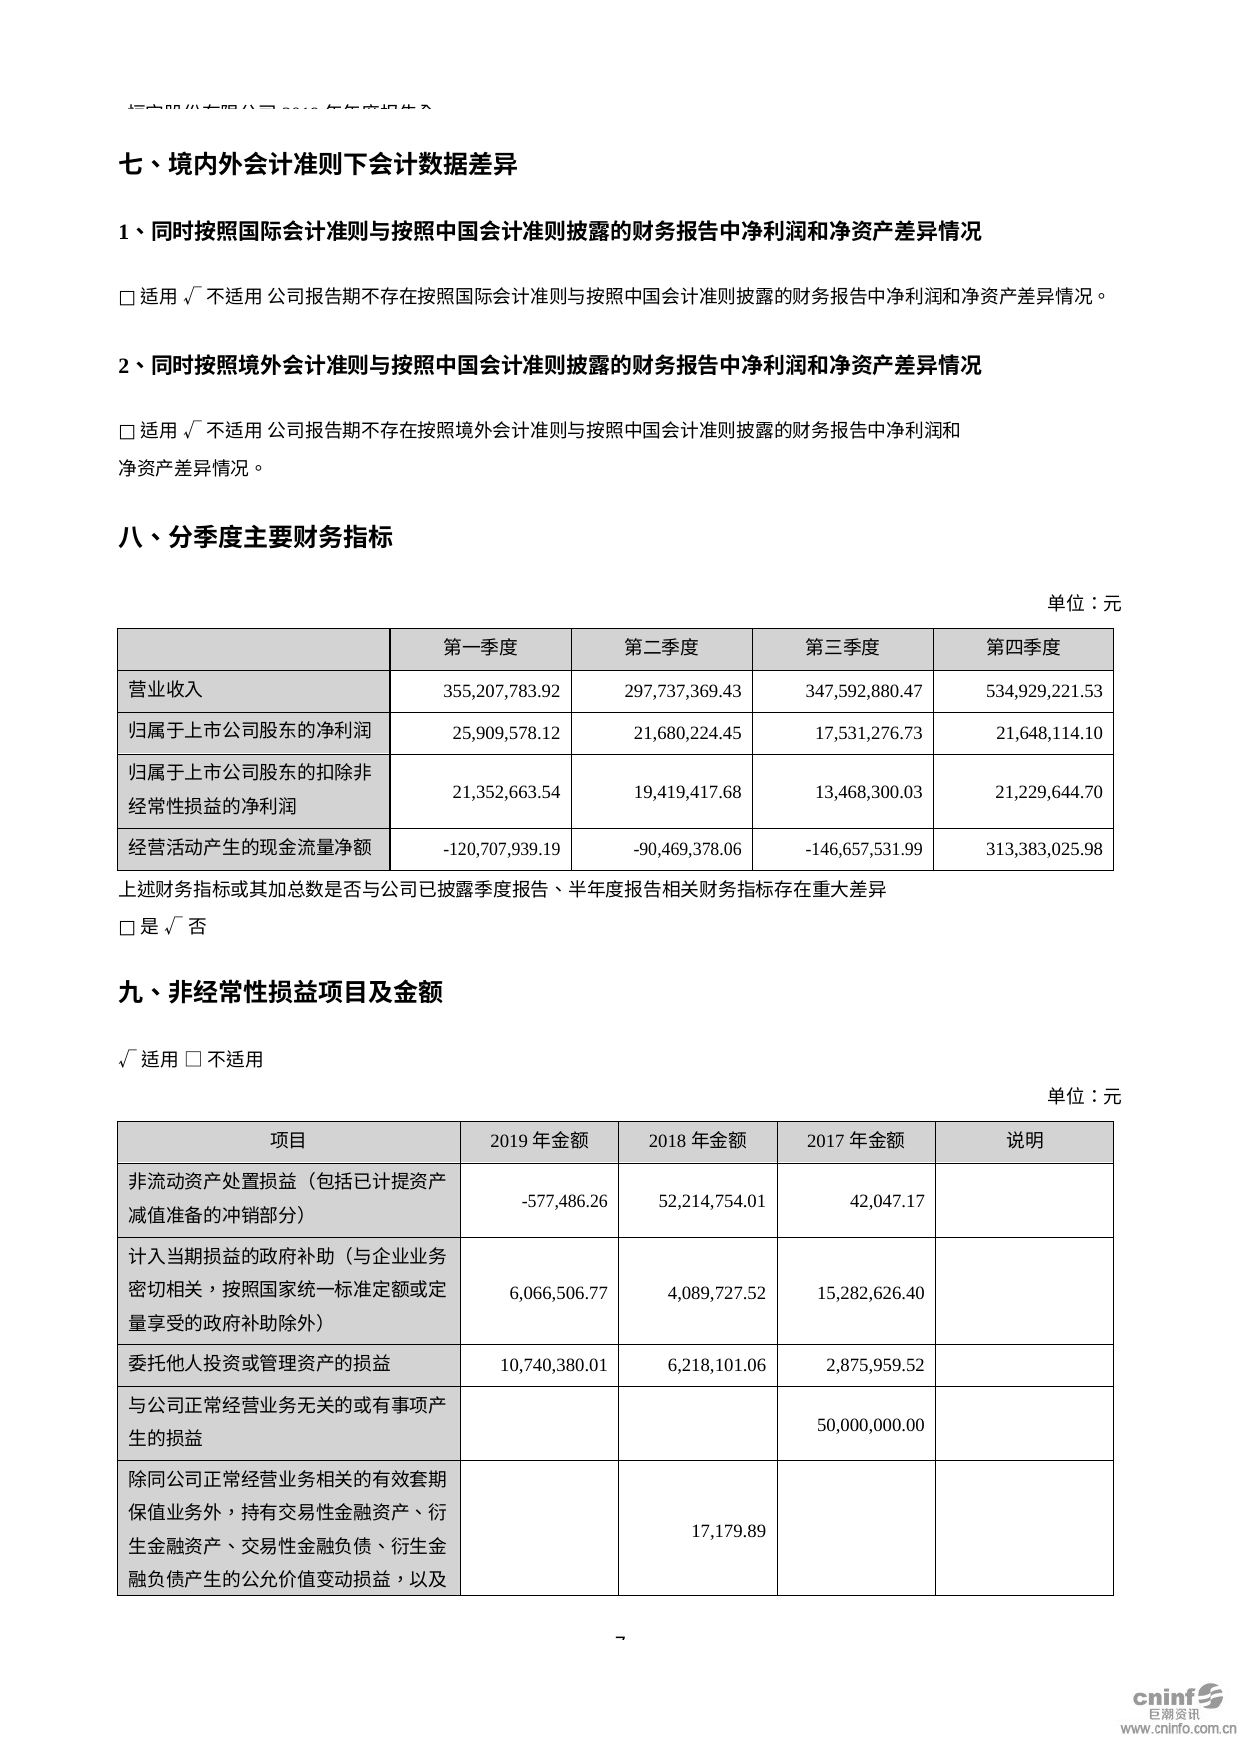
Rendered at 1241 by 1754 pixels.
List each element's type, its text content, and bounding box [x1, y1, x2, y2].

table_cell [461, 1387, 618, 1460]
table_cell 15,282,626.40 [778, 1238, 935, 1344]
table_header 第二季度 [572, 629, 752, 670]
table_header 2017 年金额 [778, 1122, 935, 1162]
table_header 第一季度 [391, 629, 571, 670]
table_header 第四季度 [934, 629, 1113, 670]
table_cell [619, 1387, 777, 1460]
table_cell -120,707,939.19 [391, 829, 571, 870]
table_cell 21,229,644.70 [934, 755, 1113, 828]
table_cell 计入当期损益的政府补助（与企业业务 密切相关，按照国家统一标准定额或定 量享受的政府补助除外） [118, 1238, 460, 1344]
table_cell -577,486.26 [461, 1164, 618, 1237]
table_cell [778, 1461, 935, 1595]
table_cell 经营活动产生的现金流量净额 [118, 829, 389, 870]
table_header 说明 [936, 1122, 1113, 1162]
table_cell 4,089,727.52 [619, 1238, 777, 1344]
table_cell 21,648,114.10 [934, 713, 1113, 753]
subtitle 七、境内外会计准则下会计数据差异 [118, 147, 1240, 181]
table_cell 6,066,506.77 [461, 1238, 618, 1344]
table_cell 355,207,783.92 [391, 671, 571, 712]
text 单位：元 [106, 1083, 1122, 1109]
table_cell 非流动资产处置损益（包括已计提资产 减值准备的冲销部分） [118, 1164, 460, 1237]
table_cell 除同公司正常经营业务相关的有效套期 保值业务外，持有交易性金融资产、衍 生金融资产、交易性金融负债、衍生金 融负债产生的公允价值变动损益，以及 [118, 1461, 460, 1595]
table_cell 10,740,380.01 [461, 1345, 618, 1386]
table_cell 19,419,417.68 [572, 755, 752, 828]
table_cell 13,468,300.03 [753, 755, 933, 828]
table_cell 21,680,224.45 [572, 713, 752, 753]
table_cell [461, 1461, 618, 1595]
table_cell 347,592,880.47 [753, 671, 933, 712]
text □ 是 √ 否 [118, 913, 1240, 939]
table_cell 25,909,578.12 [391, 713, 571, 753]
subtitle 2、同时按照境外会计准则与按照中国会计准则披露的财务报告中净利润和净资产差异情况 [118, 349, 1240, 379]
text √ 适用 □ 不适用 [118, 1046, 1240, 1071]
table_header [118, 629, 389, 670]
table_cell 营业收入 [118, 671, 389, 712]
picture [1115, 1680, 1240, 1737]
table_header 2019 年金额 [461, 1122, 618, 1162]
table_cell 2,875,959.52 [778, 1345, 935, 1386]
subtitle 八、分季度主要财务指标 [118, 519, 1240, 553]
table_cell 297,737,369.43 [572, 671, 752, 712]
subtitle 1、同时按照国际会计准则与按照中国会计准则披露的财务报告中净利润和净资产差异情况 [118, 216, 1240, 245]
table_cell 归属于上市公司股东的净利润 [118, 713, 389, 753]
table_cell 21,352,663.54 [391, 755, 571, 828]
table_cell 42,047.17 [778, 1164, 935, 1237]
table_cell 313,383,025.98 [934, 829, 1113, 870]
table_cell 6,218,101.06 [619, 1345, 777, 1386]
table_header 项目 [118, 1122, 460, 1162]
table_cell 与公司正常经营业务无关的或有事项产 生的损益 [118, 1387, 460, 1460]
table_cell [936, 1387, 1113, 1460]
subtitle 九、非经常性损益项目及金额 [118, 974, 1240, 1009]
table_cell 50,000,000.00 [778, 1387, 935, 1460]
text 上述财务指标或其加总数是否与公司已披露季度报告、半年度报告相关财务指标存在重大差异 [118, 876, 1240, 901]
table_cell -90,469,378.06 [572, 829, 752, 870]
table_cell [936, 1461, 1113, 1595]
text □ 适用 √ 不适用 公司报告期不存在按照境外会计准则与按照中国会计准则披露的财务报告中净利润和净资产差异情况。 [118, 417, 964, 481]
table_cell [936, 1345, 1113, 1386]
table_cell 534,929,221.53 [934, 671, 1113, 712]
table_cell 归属于上市公司股东的扣除非 经常性损益的净利润 [118, 755, 389, 828]
text 单位：元 [106, 591, 1122, 616]
table_cell 17,179.89 [619, 1461, 777, 1595]
text □ 适用 √ 不适用 公司报告期不存在按照国际会计准则与按照中国会计准则披露的财务报告中净利润和净资产差异情况。 [118, 283, 1119, 308]
table_header 第三季度 [753, 629, 933, 670]
table_cell 52,214,754.01 [619, 1164, 777, 1237]
table_cell 委托他人投资或管理资产的损益 [118, 1345, 460, 1386]
table_cell -146,657,531.99 [753, 829, 933, 870]
table_cell [936, 1164, 1113, 1237]
table_cell [936, 1238, 1113, 1344]
table_header 2018 年金额 [619, 1122, 777, 1162]
table_cell 17,531,276.73 [753, 713, 933, 753]
